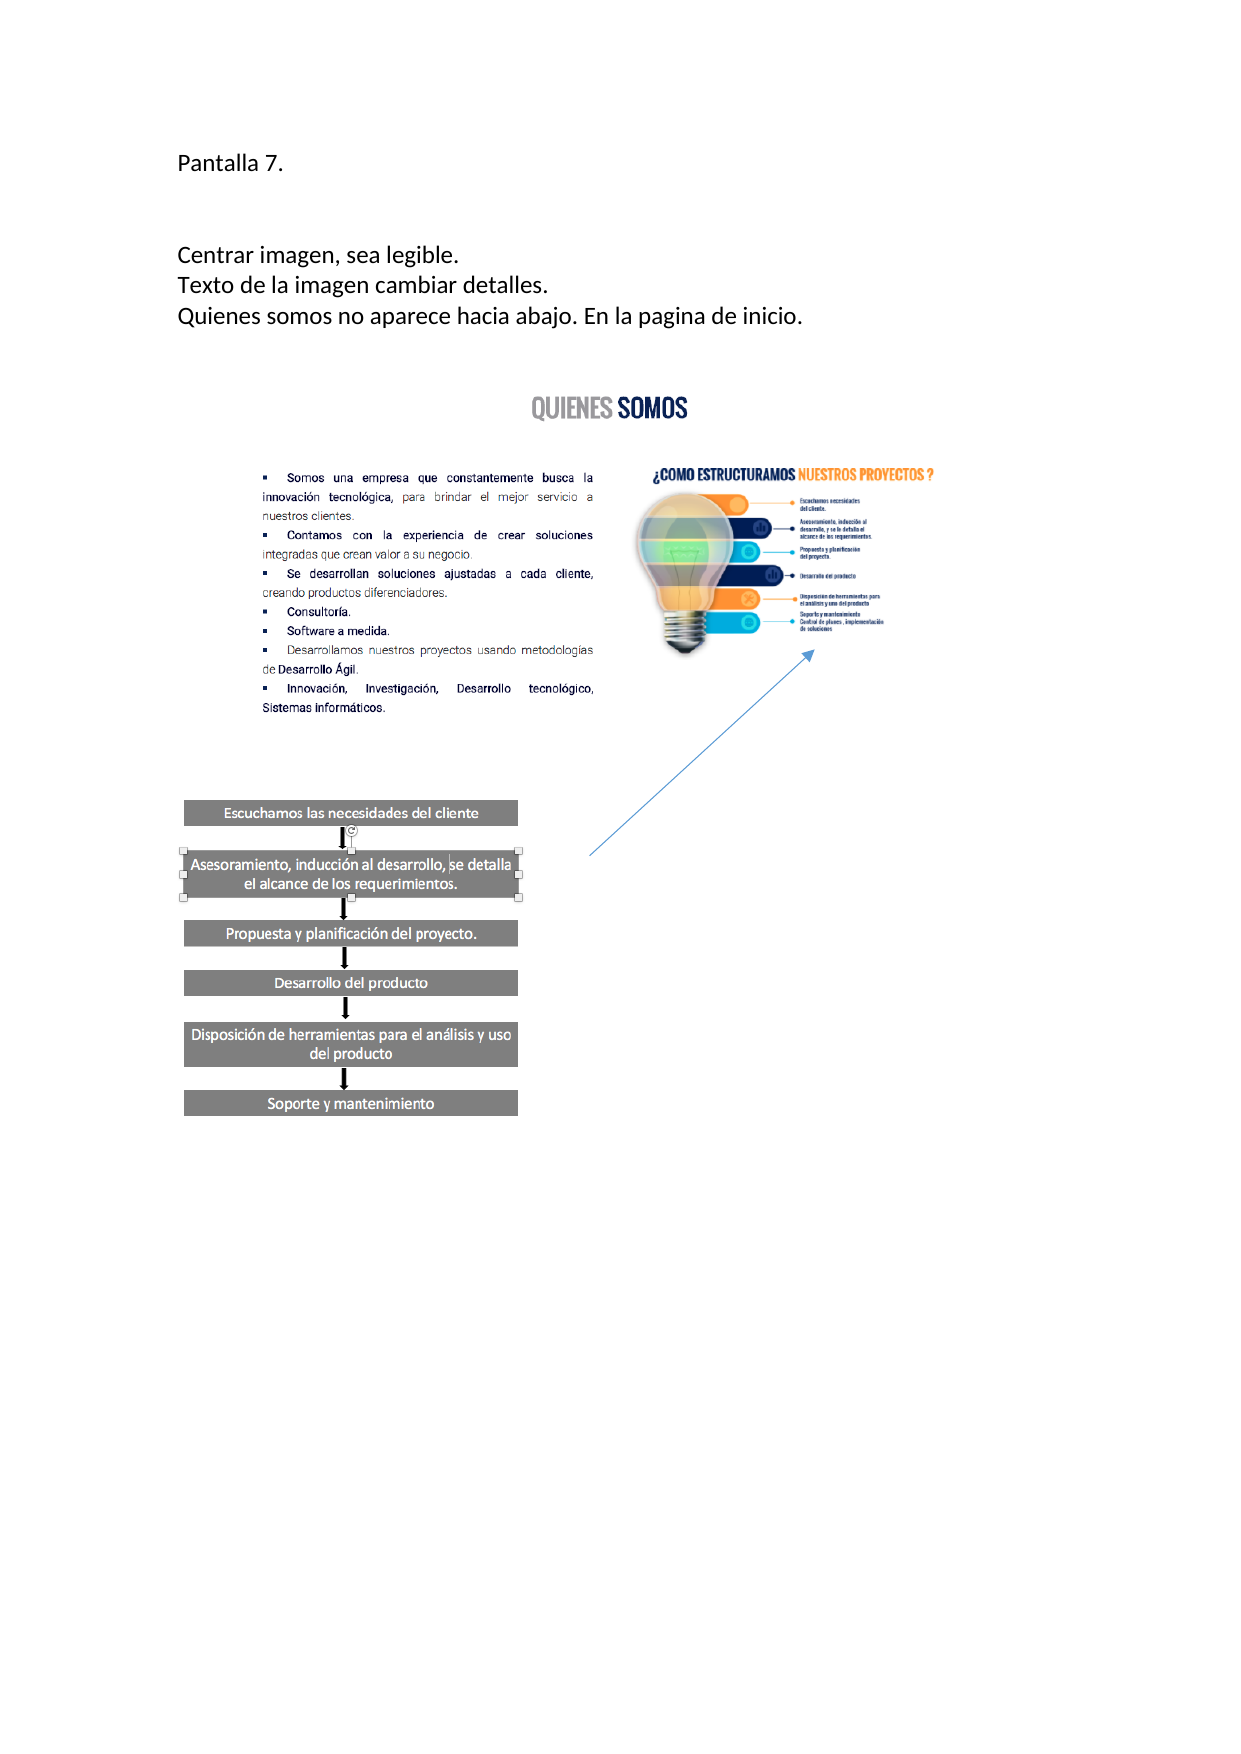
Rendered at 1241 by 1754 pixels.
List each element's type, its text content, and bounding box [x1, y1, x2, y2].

picture [177, 781, 571, 1146]
text Centrar imagen, sea legible. [177, 239, 1063, 270]
picture [177, 361, 1063, 752]
text Texto de la imagen cambiar detalles. [177, 270, 1063, 300]
text Pantalla 7. [177, 148, 1063, 178]
text Quienes somos no aparece hacia abajo. En la pagina de inicio. [177, 300, 1063, 331]
